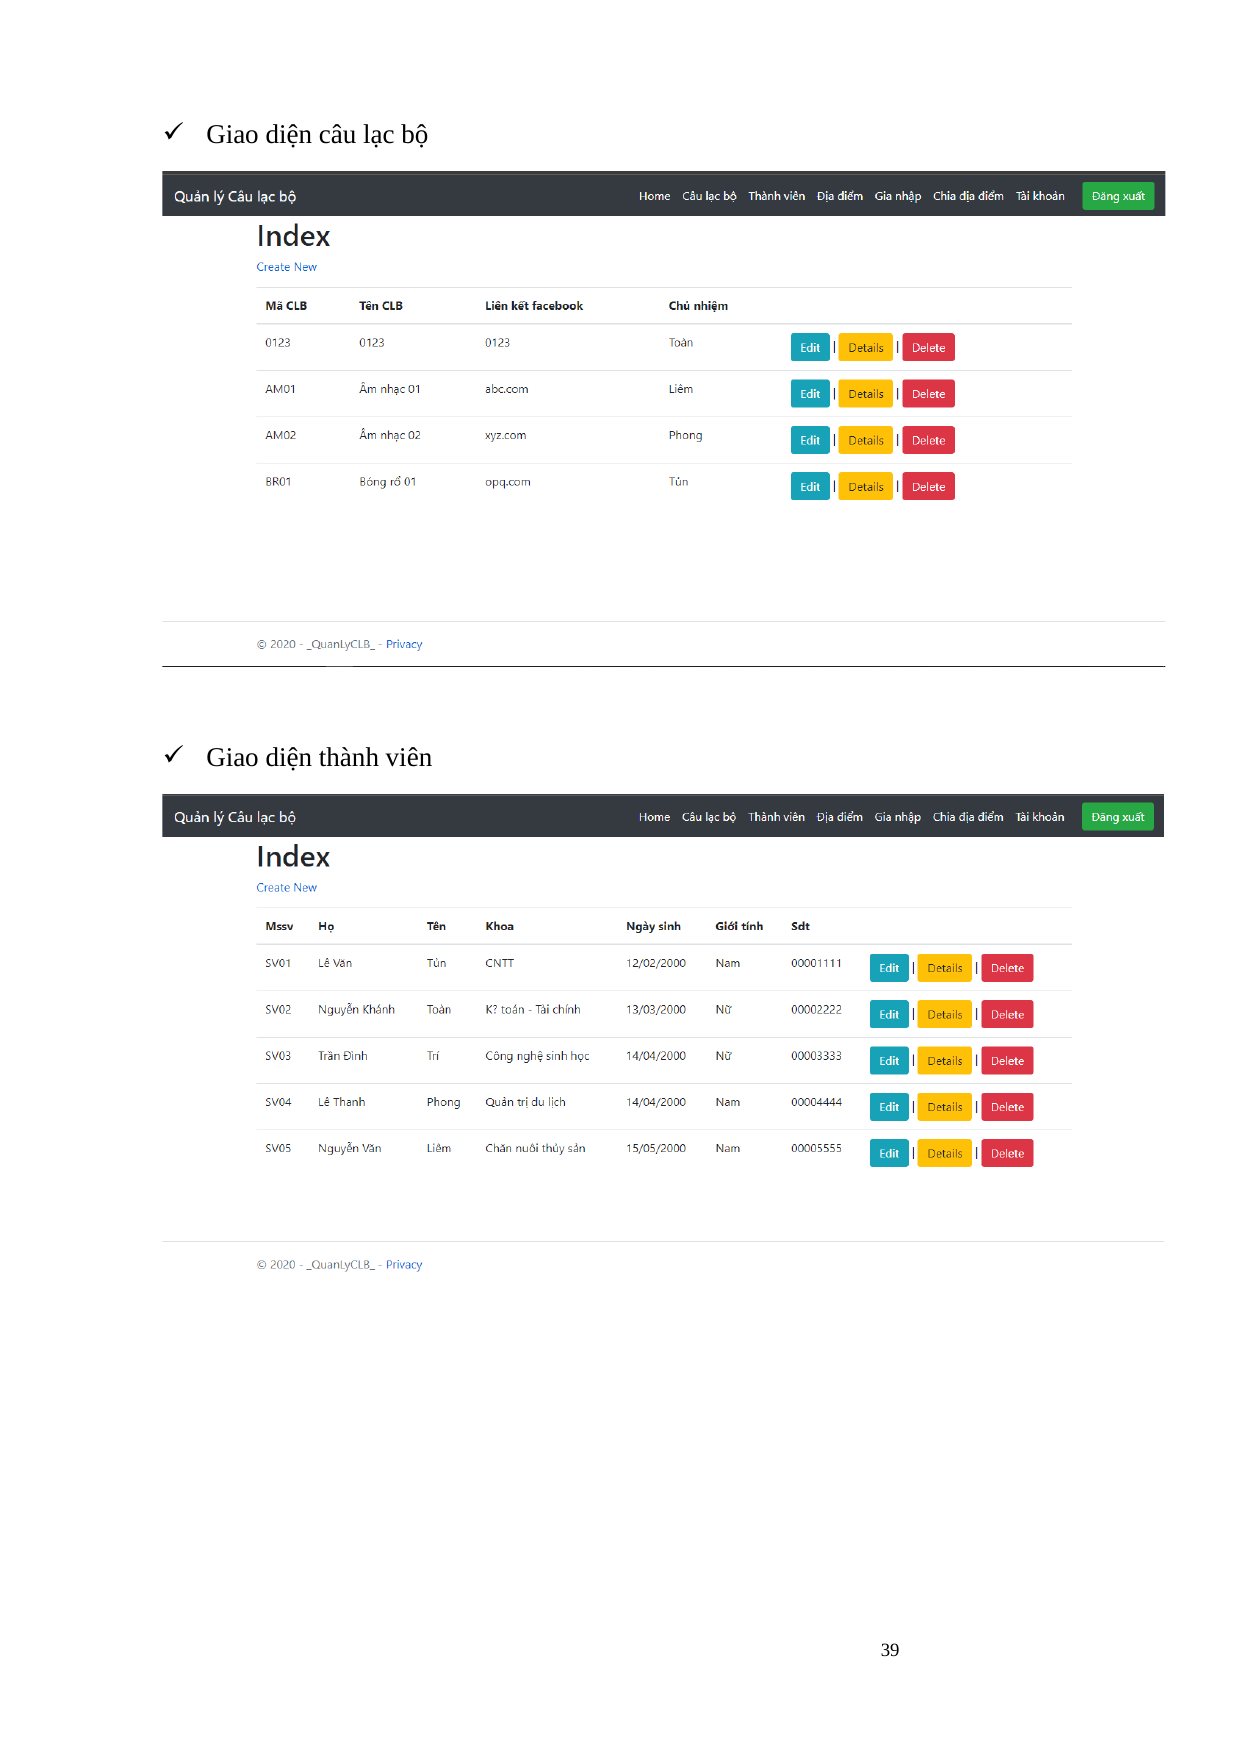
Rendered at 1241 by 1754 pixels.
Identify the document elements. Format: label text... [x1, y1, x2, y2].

picture [162, 171, 1166, 667]
picture [162, 794, 1164, 1285]
list Giao diện câu lạc bộ [162, 118, 1122, 150]
list Giao diện thành viên [162, 741, 1122, 773]
